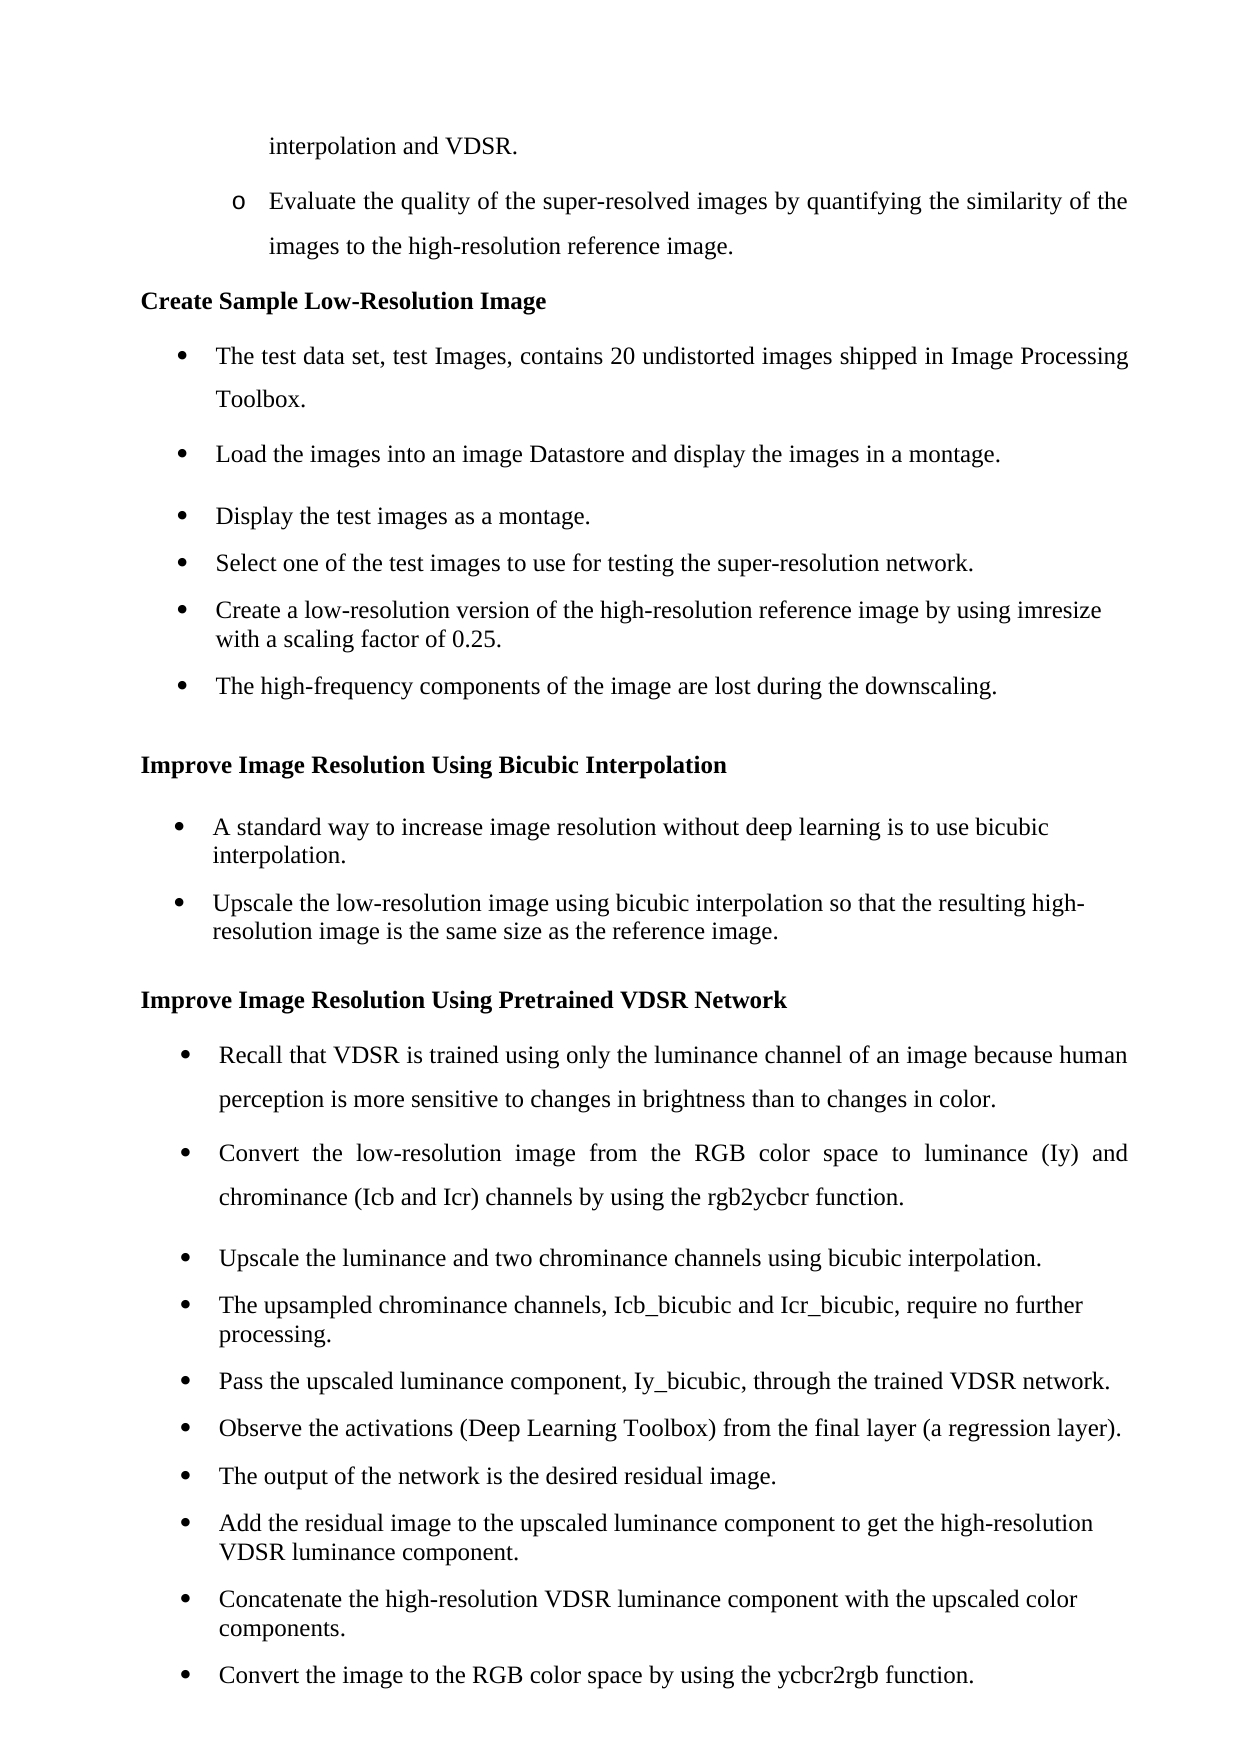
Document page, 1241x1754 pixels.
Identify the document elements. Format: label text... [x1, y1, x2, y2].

list Select one of the test images to use for testing the super-resolution network. [178, 548, 1134, 577]
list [231, 131, 1129, 160]
list Add the residual image to the upscaled luminance component to get the high-resolution VDSR luminance component. [181, 1508, 1134, 1565]
list Convert the image to the RGB color space by using the ycbcr2rgb function. [181, 1660, 1134, 1688]
list The test data set, test Images, contains 20 undistorted images shipped in Image Processing Toolbox. [178, 341, 1129, 413]
list The upsampled chrominance channels, Icb_bicubic and Icr_bicubic, require no further processing. [181, 1290, 1134, 1348]
list Create a low-resolution version of the high-resolution reference image by using imresize with a scaling factor of 0.25. [178, 595, 1134, 653]
list Load the images into an image Datastore and display the images in a montage. [178, 439, 1129, 468]
list Observe the activations (Deep Learning Toolbox) from the final layer (a regression layer). [181, 1413, 1134, 1442]
list The high-frequency components of the image are lost during the downscaling. [178, 671, 1134, 700]
list Evaluate the quality of the super-resolved images by quantifying the similarity of the images to the high-resolution reference image. [231, 186, 1129, 260]
list Convert the low-resolution image from the RGB color space to luminance (Iy) and chrominance (Icb and Icr) channels by using the rgb2ycbcr function. [181, 1138, 1129, 1210]
text Improve Image Resolution Using Bicubic Interpolation [140, 750, 1129, 779]
list Display the test images as a montage. [178, 501, 1134, 529]
list Pass the upscaled luminance component, Iy_bicubic, through the trained VDSR network. [181, 1366, 1134, 1395]
text Improve Image Resolution Using Pretrained VDSR Network [140, 986, 1129, 1014]
list Concatenate the high-resolution VDSR luminance component with the upscaled color components. [181, 1584, 1134, 1641]
list Upscale the low-resolution image using bicubic interpolation so that the resulting high-resolution image is the same size as the reference image. [175, 888, 1134, 945]
list A standard way to increase image resolution without deep learning is to use bicubic interpolation. [175, 812, 1134, 869]
text Create Sample Low-Resolution Image [140, 286, 1129, 315]
list Upscale the luminance and two chrominance channels using bicubic interpolation. [181, 1243, 1134, 1272]
list The output of the network is the desired residual image. [181, 1461, 1134, 1489]
list Recall that VDSR is trained using only the luminance channel of an image because human perception is more sensitive to changes in brightness than to changes in color. [181, 1041, 1129, 1112]
